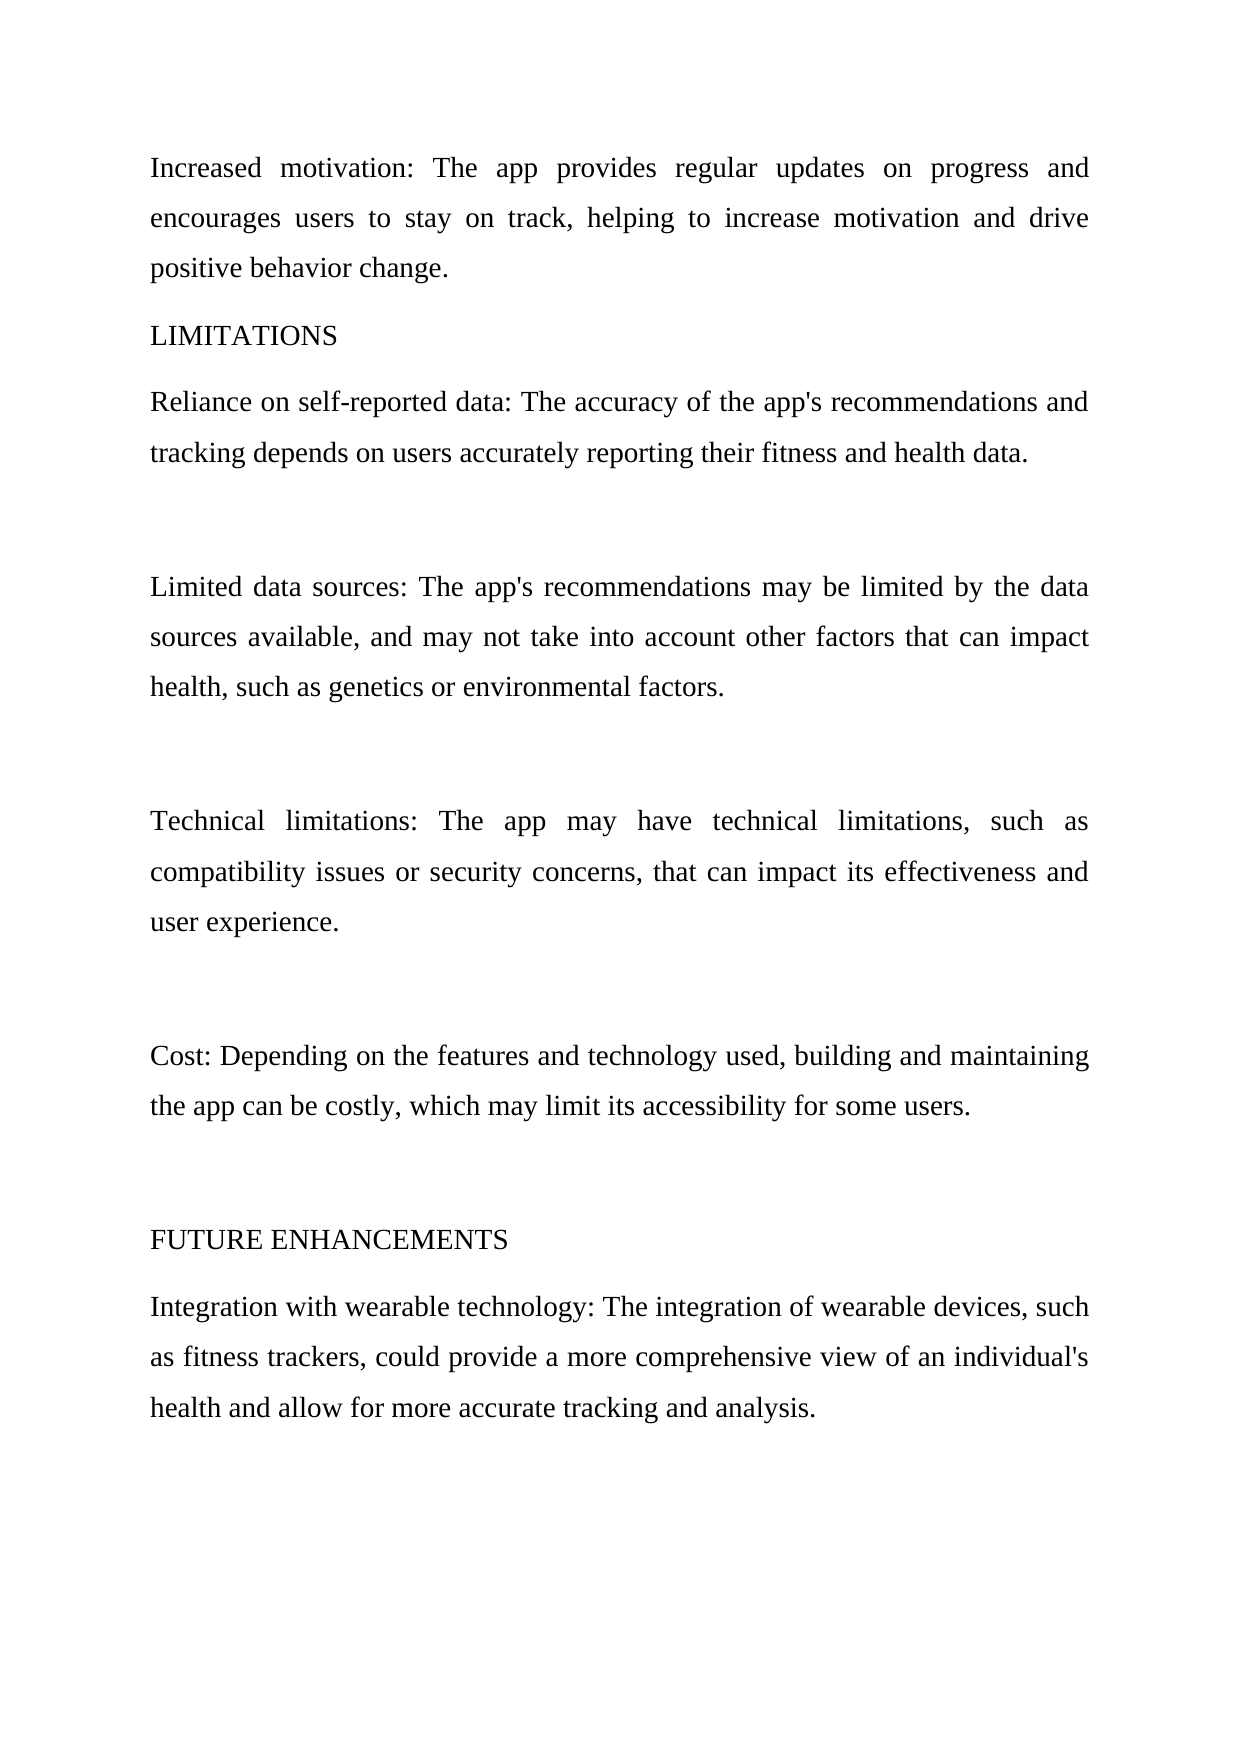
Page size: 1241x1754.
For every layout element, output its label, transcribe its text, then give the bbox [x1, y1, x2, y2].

text FUTURE ENHANCEMENTS [150, 1222, 1090, 1256]
text Cost: Depending on the features and technology used, building and maintaining the app can be costly, which may limit its accessibility for some users. [150, 1038, 1090, 1122]
text Technical limitations: The app may have technical limitations, such as compatibility issues or security concerns, that can impact its effectiveness and user experience. [150, 803, 1090, 938]
text Integration with wearable technology: The integration of wearable devices, such as fitness trackers, could provide a more comprehensive view of an individual's health and allow for more accurate tracking and analysis. [150, 1289, 1090, 1423]
text LIMITATIONS [150, 318, 1090, 351]
text Limited data sources: The app's recommendations may be limited by the data sources available, and may not take into account other factors that can impact health, such as genetics or environmental factors. [150, 569, 1090, 703]
text Reliance on self-reported data: The accuracy of the app's recommendations and tracking depends on users accurately reporting their fitness and health data. [150, 384, 1090, 468]
text Increased motivation: The app provides regular updates on progress and encourages users to stay on track, helping to increase motivation and drive positive behavior change. [150, 150, 1090, 284]
